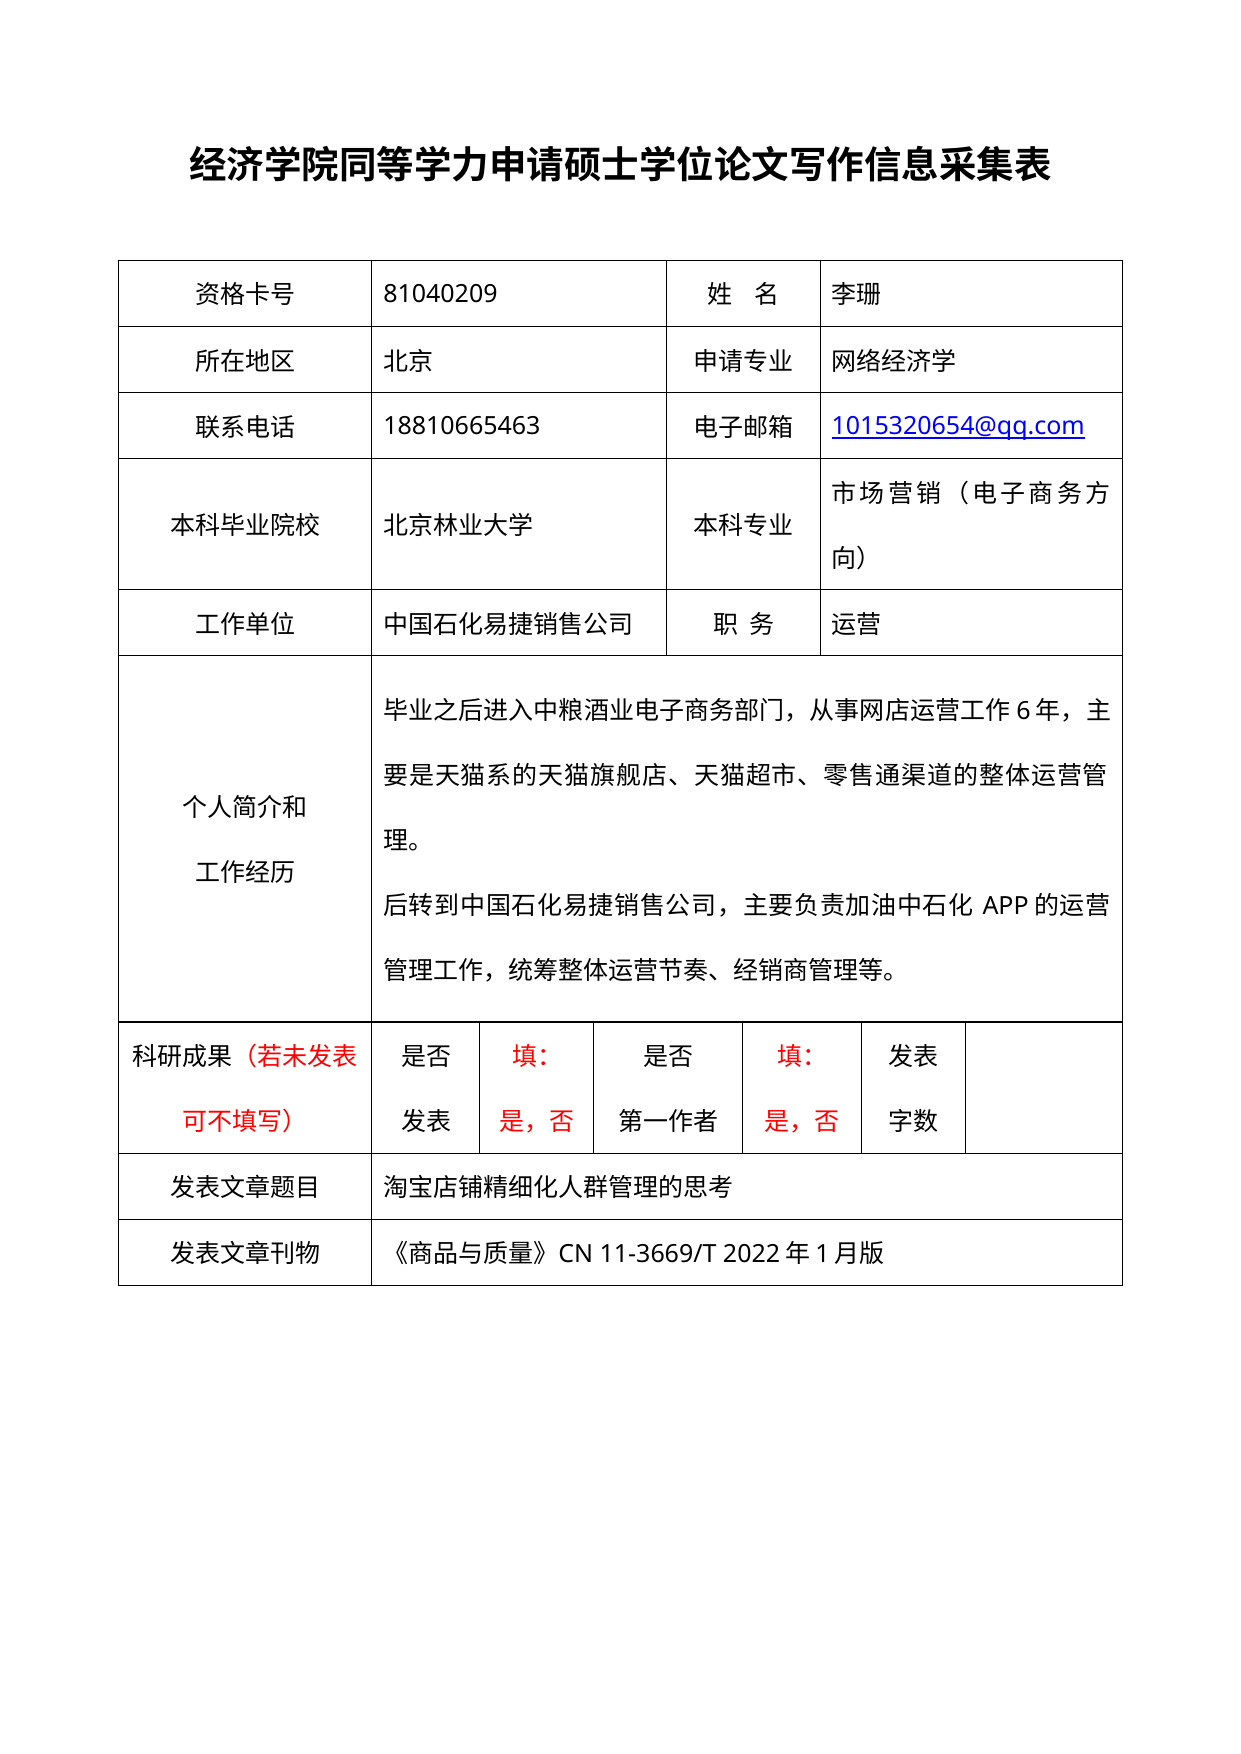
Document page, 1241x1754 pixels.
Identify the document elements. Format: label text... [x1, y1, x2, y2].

table_header 81040209 [372, 261, 666, 326]
table_cell 科研成果（若未发表可不填写） [119, 1023, 371, 1152]
table_cell 市场营销（电子商务方向） [821, 459, 1122, 589]
table_cell 发表文章刊物 [119, 1220, 371, 1284]
table_cell 网络经济学 [821, 327, 1122, 392]
table_header 姓 名 [667, 261, 820, 326]
table_cell 是否 第一作者 [594, 1023, 742, 1152]
table_cell 《商品与质量》CN 11-3669/T 2022年1月版 [372, 1220, 1122, 1284]
table_header 资格卡号 [119, 261, 371, 326]
table_cell 发表 字数 [862, 1023, 965, 1152]
table_cell 18810665463 [372, 393, 666, 458]
table_cell 北京林业大学 [372, 459, 666, 589]
table_cell 申请专业 [667, 327, 820, 392]
table_cell 1015320654@qq.com [821, 393, 1122, 458]
table_cell 职 务 [667, 590, 820, 655]
table_cell 北京 [372, 327, 666, 392]
table_header 李珊 [821, 261, 1122, 326]
table_cell 填：是，否 [480, 1023, 593, 1152]
table_cell 发表文章题目 [119, 1154, 371, 1218]
table_cell 所在地区 [119, 327, 371, 392]
table_cell 本科专业 [667, 459, 820, 589]
table_cell 是否 发表 [372, 1023, 479, 1152]
table_cell 本科毕业院校 [119, 459, 371, 589]
table_cell 电子邮箱 [667, 393, 820, 458]
table_cell 中国石化易捷销售公司 [372, 590, 666, 655]
table_cell 联系电话 [119, 393, 371, 458]
table_cell [966, 1023, 1122, 1152]
text 经济学院同等学力申请硕士学位论文写作信息采集表 [118, 129, 1122, 194]
table_cell 工作单位 [119, 590, 371, 655]
table_cell 淘宝店铺精细化人群管理的思考 [372, 1154, 1122, 1218]
table_cell 毕业之后进入中粮酒业电子商务部门，从事网店运营工作6年，主要是天猫系的天猫旗舰店、天猫超市、零售通渠道的整体运营管理。 后转到中国石化易捷销售公司，主要负责加油中石化APP的运营管理工作，统筹整体运营节奏、经销商管理等。 [372, 656, 1122, 1021]
table_cell 运营 [821, 590, 1122, 655]
table_cell 个人简介和 工作经历 [119, 656, 371, 1021]
table_cell 填：是，否 [743, 1023, 861, 1152]
